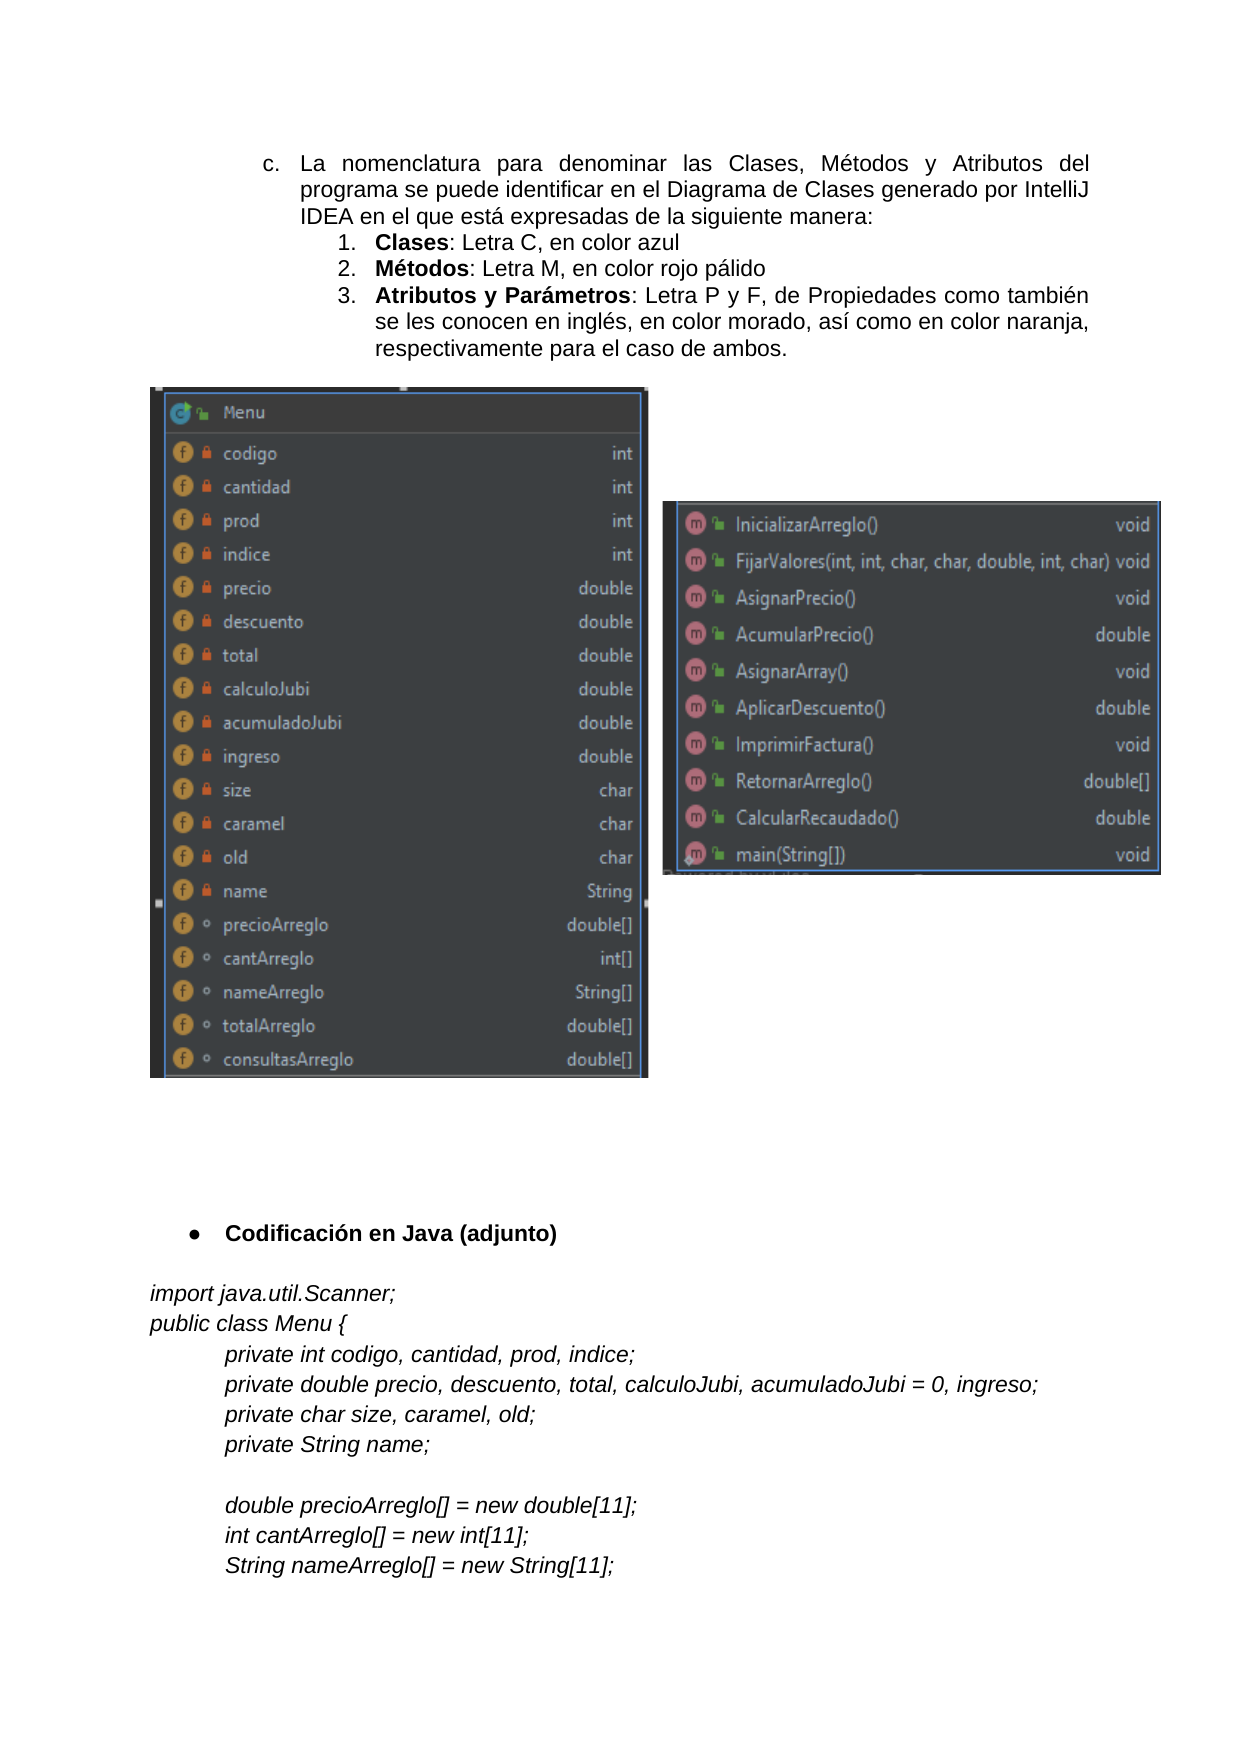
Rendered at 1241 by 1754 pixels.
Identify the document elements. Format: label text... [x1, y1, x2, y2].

list Codificación en Java (adjunto) [187, 1220, 1090, 1246]
text private String name; [150, 1431, 1090, 1457]
text public class Menu { [150, 1310, 1090, 1337]
list La nomenclatura para denominar las Clases, Métodos y Atributos del programa se puede identificar en el Diagrama de Clases generado por IntelliJ IDEA en el que está expresadas de la siguiente manera: [262, 150, 1090, 229]
picture [662, 501, 1161, 875]
text private int codigo, cantidad, prod, indice; [150, 1341, 1090, 1367]
text import java.util.Scanner; [150, 1280, 1090, 1306]
text double precioArreglo[] = new double[11]; [150, 1492, 1090, 1518]
text private double precio, descuento, total, calculoJubi, acumuladoJubi = 0, ingreso; [150, 1371, 1090, 1397]
list Atributos y Parámetros: Letra P y F, de Propiedades como también se les conocen en inglés, en color morado, así como en color naranja, respectivamente para el caso de ambos. [337, 282, 1090, 361]
text private char size, caramel, old; [150, 1401, 1090, 1427]
text String nameArreglo[] = new String[11]; [150, 1552, 1090, 1578]
picture [150, 387, 649, 1078]
list Métodos: Letra M, en color rojo pálido [337, 255, 1090, 282]
text int cantArreglo[] = new int[11]; [150, 1522, 1090, 1548]
list Clases: Letra C, en color azul [337, 229, 1090, 255]
